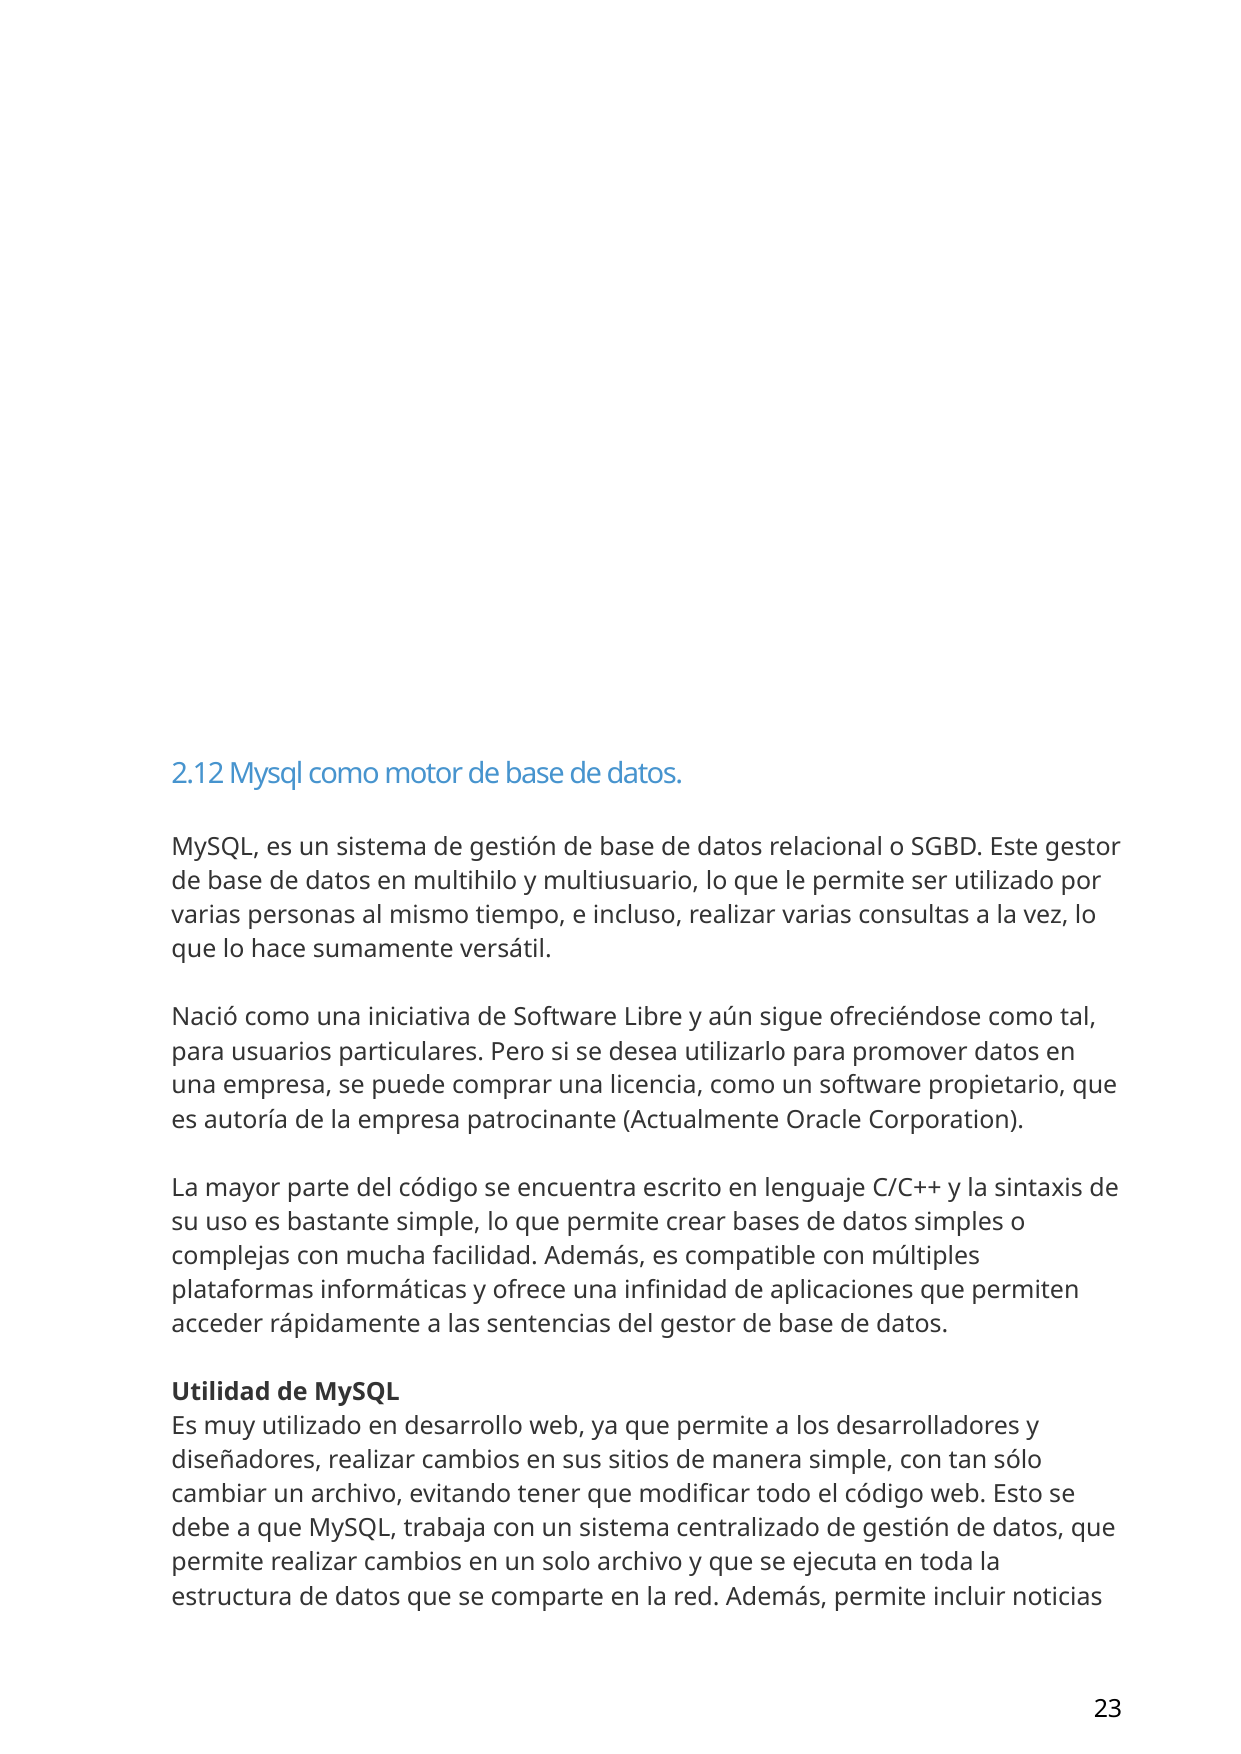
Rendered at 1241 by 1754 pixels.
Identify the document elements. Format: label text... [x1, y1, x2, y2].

text 2.12 Mysql como motor de base de datos. [171, 752, 1122, 792]
text MySQL, es un sistema de gestión de base de datos relacional o SGBD. Este gestor de base de datos en multihilo y multiusuario, lo que le permite ser utilizado por varias personas al mismo tiempo, e incluso, realizar varias consultas a la vez, lo que lo hace sumamente versátil. [171, 829, 1122, 965]
text Utilidad de MySQL [171, 1374, 1122, 1408]
text Nació como una iniciativa de Software Libre y aún sigue ofreciéndose como tal, para usuarios particulares. Pero si se desea utilizarlo para promover datos en una empresa, se puede comprar una licencia, como un software propietario, que es autoría de la empresa patrocinante (Actualmente Oracle Corporation). [171, 999, 1122, 1135]
text La mayor parte del código se encuentra escrito en lenguaje C/C++ y la sintaxis de su uso es bastante simple, lo que permite crear bases de datos simples o complejas con mucha facilidad. Además, es compatible con múltiples plataformas informáticas y ofrece una infinidad de aplicaciones que permiten acceder rápidamente a las sentencias del gestor de base de datos. [171, 1169, 1122, 1340]
